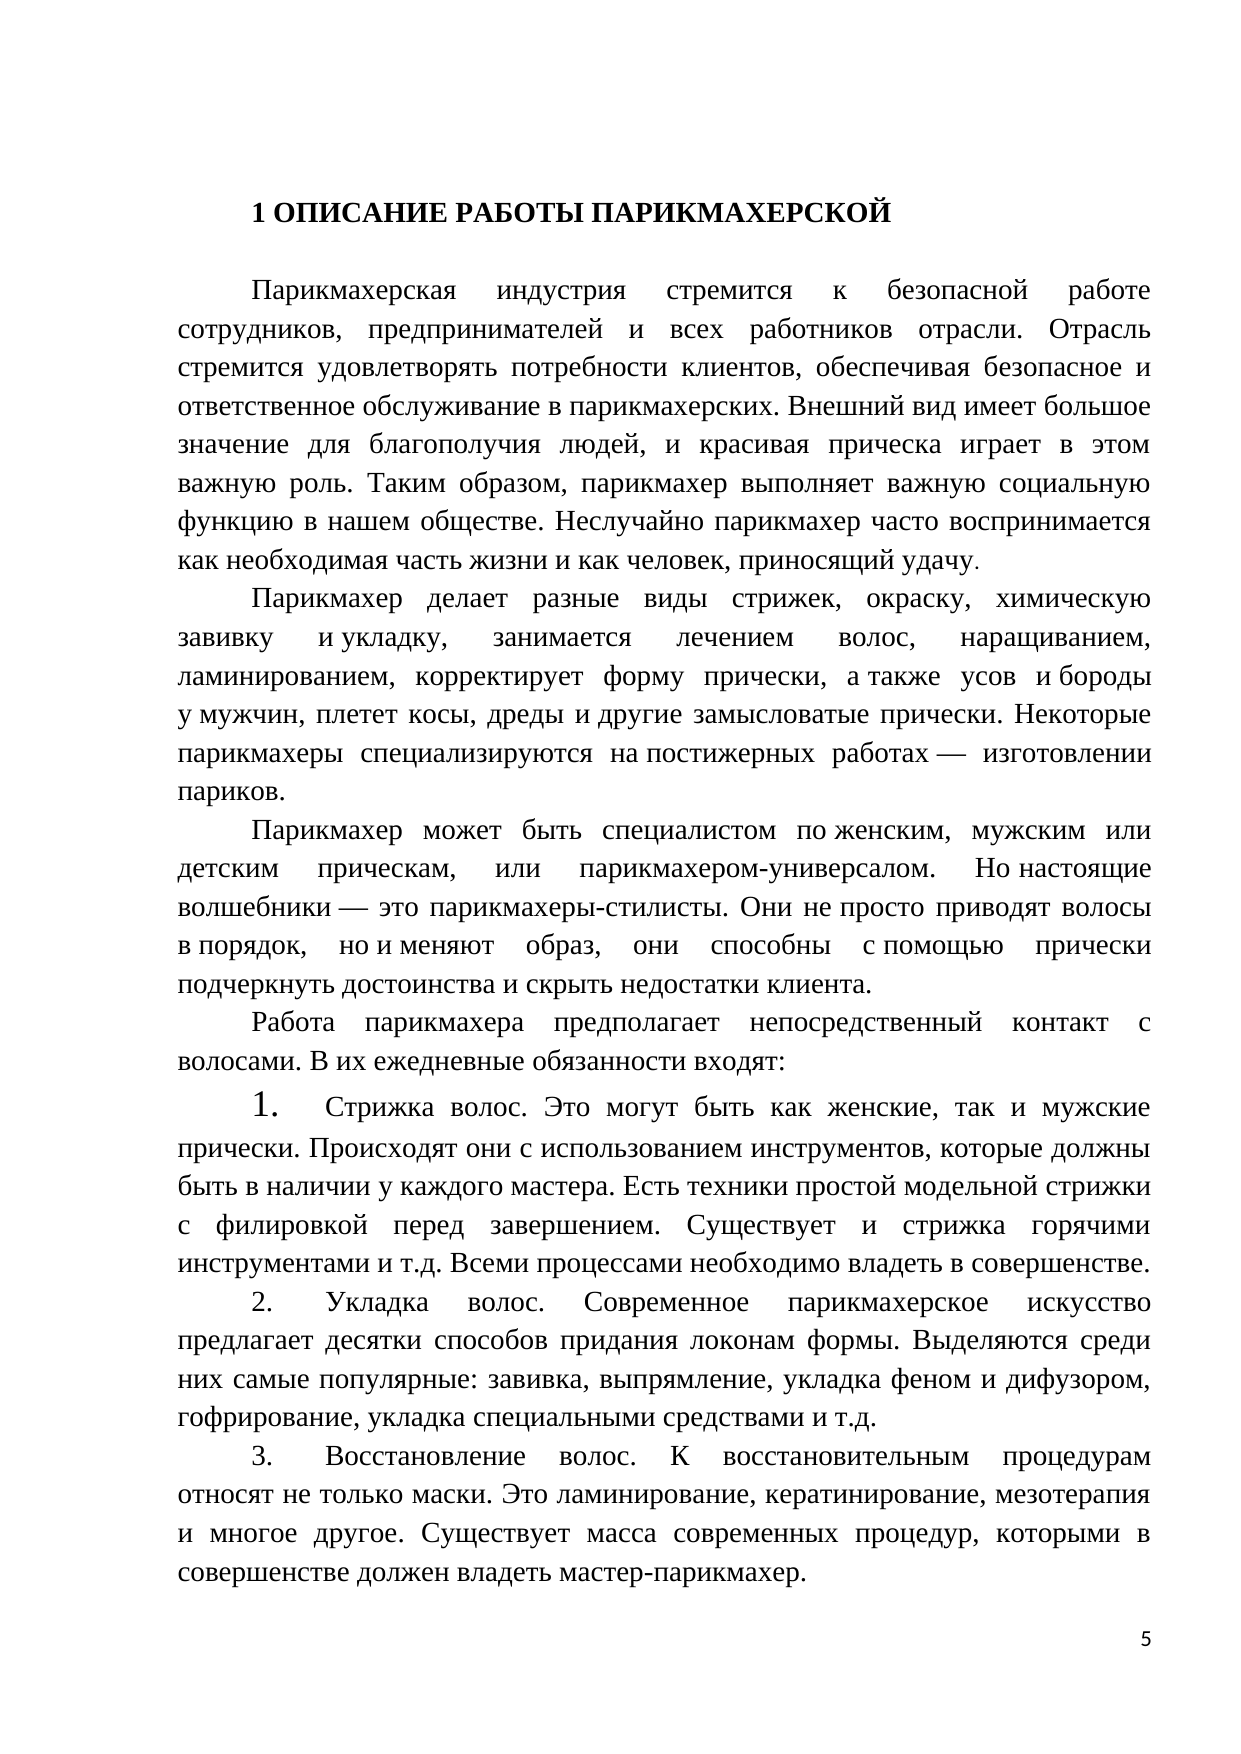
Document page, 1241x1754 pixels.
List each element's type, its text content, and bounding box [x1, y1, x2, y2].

list Восстановление волос. К восстановительным процедурам относят не только маски. Это ламинирование, кератинирование, мезотерапия и многое другое. Существует масса современных процедур, которыми в совершенстве должен владеть мастер-парикмахер. [177, 1438, 1152, 1587]
text Парикмахер делает разные виды стрижек, окраску, химическую завивку и укладку, занимается лечением волос, наращиванием, ламинированием, корректирует форму прически, а также усов и бороды у мужчин, плетет косы, дреды и другие замысловатые прически. Некоторые парикмахеры специализируются на постижерных работах — изготовлении париков. [177, 581, 1152, 807]
list Стрижка волос. Это могут быть как женские, так и мужские прически. Происходят они с использованием инструментов, которые должны быть в наличии у каждого мастера. Есть техники простой модельной стрижки с филировкой перед завершением. Существует и стрижка горячими инструментами и т.д. Всеми процессами необходимо владеть в совершенстве. [177, 1082, 1152, 1279]
text Парикмахерская индустрия стремится к безопасной работе сотрудников, предпринимателей и всех работников отрасли. Отрасль стремится удовлетворять потребности клиентов, обеспечивая безопасное и ответственное обслуживание в парикмахерских. Внешний вид имеет большое значение для благополучия людей, и красивая прическа играет в этом важную роль. Таким образом, парикмахер выполняет важную социальную функцию в нашем обществе. Неслучайно парикмахер часто воспринимается как необходимая часть жизни и как человек, приносящий удачу. [177, 272, 1152, 576]
text Работа парикмахера предполагает непосредственный контакт с волосами. В их ежедневные обязанности входят: [177, 1004, 1152, 1077]
list Укладка волос. Современное парикмахерское искусство предлагает десятки способов придания локонам формы. Выделяются среди них самые популярные: завивка, выпрямление, укладка феном и дифузором, гофрирование, укладка специальными средствами и т.д. [177, 1284, 1152, 1433]
text 1 ОПИСАНИЕ РАБОТЫ ПАРИКМАХЕРСКОЙ [251, 195, 1152, 229]
text Парикмахер может быть специалистом по женским, мужским или детским прическам, или парикмахером-универсалом. Но настоящие волшебники — это парикмахеры-стилисты. Они не просто приводят волосы в порядок, но и меняют образ, они способны с помощью прически подчеркнуть достоинства и скрыть недостатки клиента. [177, 812, 1152, 999]
